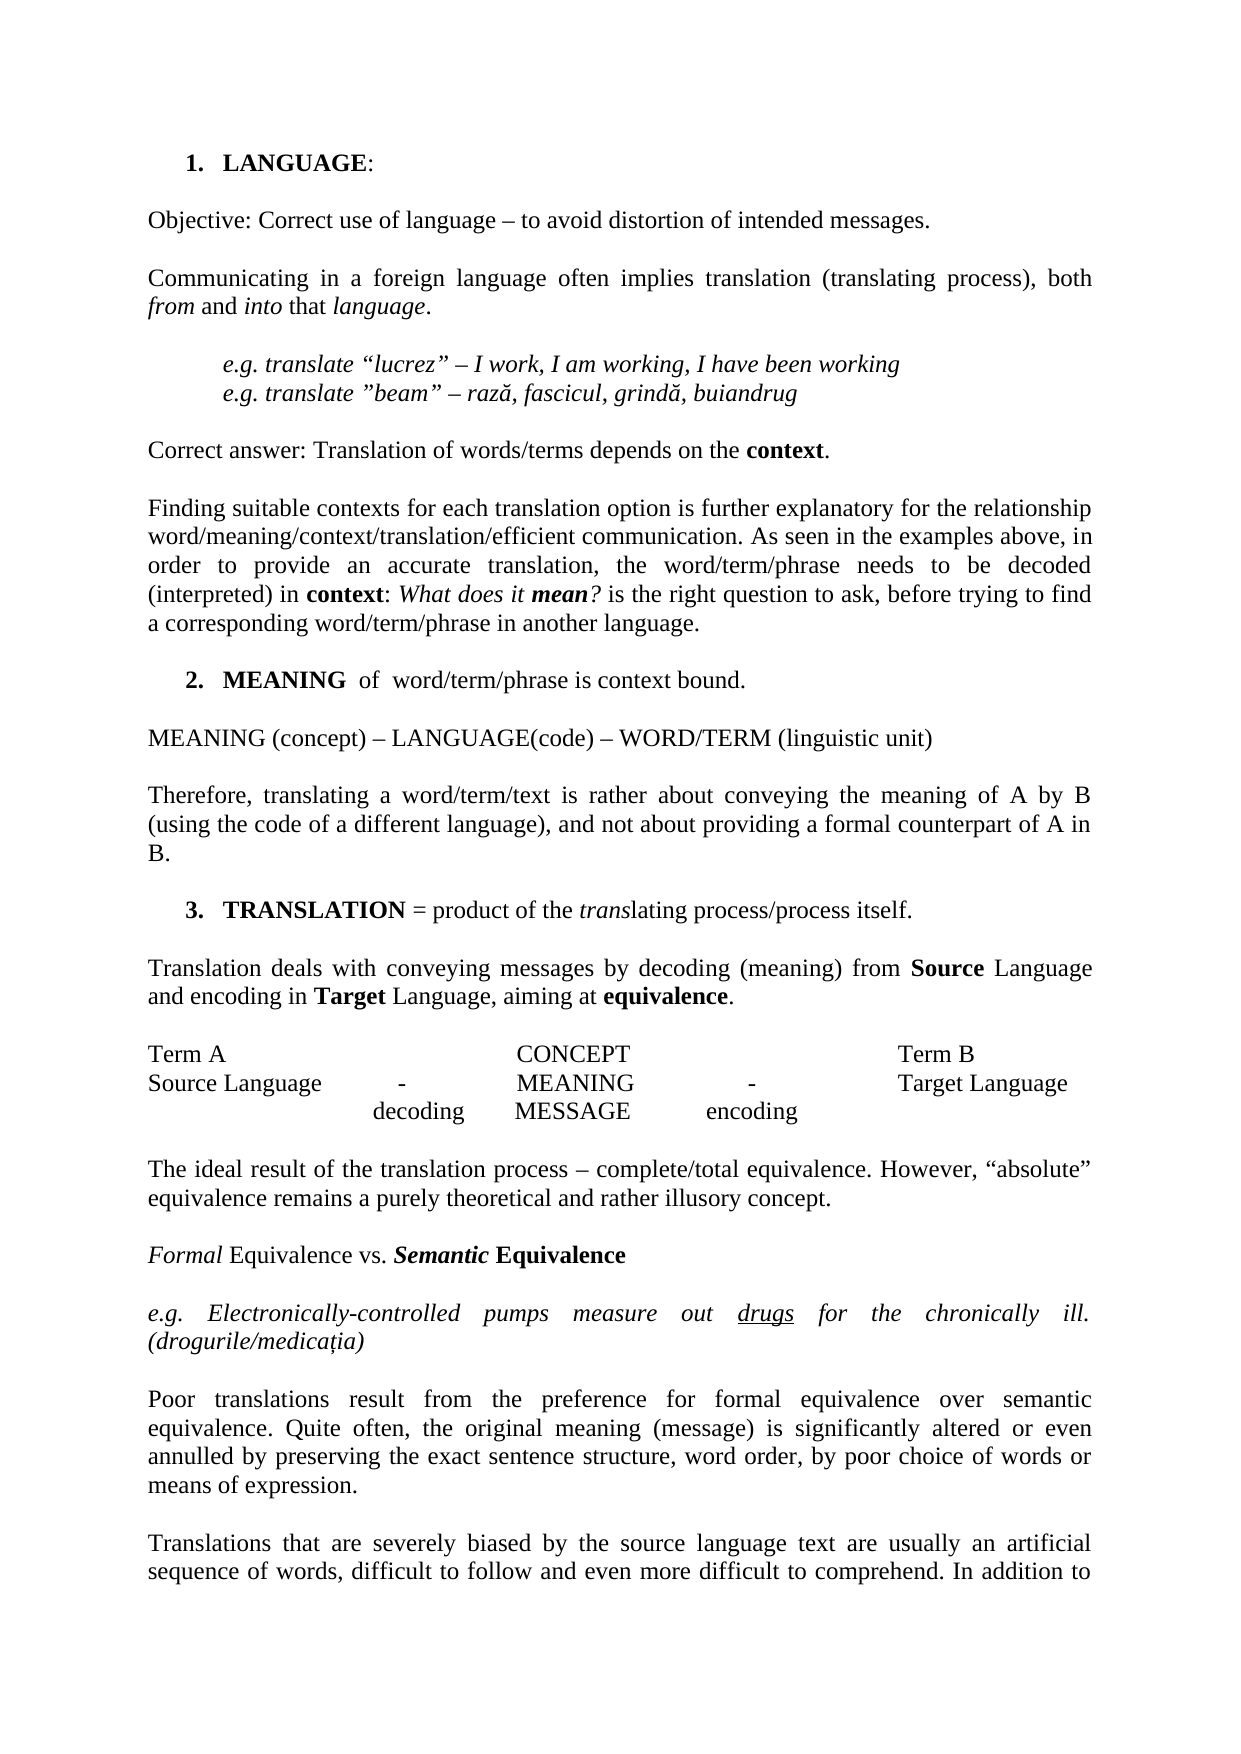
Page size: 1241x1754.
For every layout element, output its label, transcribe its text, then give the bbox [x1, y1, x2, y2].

text MEANING (concept) – LANGUAGE(code) – WORD/TERM (linguistic unit) [148, 723, 1093, 751]
text e.g. translate ”beam” – rază, fascicul, grindă, buiandrug [148, 378, 1093, 406]
text e.g. Electronically-controlled pumps measure out drugs for the chronically ill. (drogurile/medicația) [148, 1298, 1093, 1355]
text The ideal result of the translation process – complete/total equivalence. However, “absolute” equivalence remains a purely theoretical and rather illusory concept. [148, 1154, 1093, 1211]
text Source Language - MEANING - Target Language [148, 1068, 1093, 1096]
text decoding MESSAGE encoding [148, 1096, 1093, 1125]
list TRANSLATION = product of the translating process/process itself. [185, 895, 1093, 924]
text Objective: Correct use of language – to avoid distortion of intended messages. [148, 205, 1093, 234]
text Correct answer: Translation of words/terms depends on the context. [148, 435, 1093, 464]
text Translation deals with conveying messages by decoding (meaning) from Source Language and encoding in Target Language, aiming at equivalence. [148, 953, 1093, 1010]
text Therefore, translating a word/term/text is rather about conveying the meaning of A by B (using the code of a different language), and not about providing a formal counterpart of A in B. [148, 780, 1093, 866]
text Finding suitable contexts for each translation option is further explanatory for the relationship word/meaning/context/translation/efficient communication. As seen in the examples above, in order to provide an accurate translation, the word/term/phrase needs to be decoded (interpreted) in context: What does it mean? is the right question to ask, before trying to find a corresponding word/term/phrase in another language. [148, 493, 1093, 636]
text Communicating in a foreign language often implies translation (translating process), both from and into that language. [148, 263, 1093, 320]
text Poor translations result from the preference for formal equivalence over semantic equivalence. Quite often, the original meaning (message) is significantly altered or even annulled by preserving the exact sentence structure, word order, by poor choice of words or means of expression. [148, 1384, 1093, 1499]
text e.g. translate “lucrez” – I work, I am working, I have been working [148, 349, 1093, 378]
text Formal Equivalence vs. Semantic Equivalence [148, 1240, 1093, 1269]
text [148, 1528, 1093, 1585]
list MEANING of word/term/phrase is context bound. [185, 665, 1093, 694]
list LANGUAGE: [185, 148, 1093, 176]
text Term A CONCEPT Term B [148, 1039, 1093, 1068]
